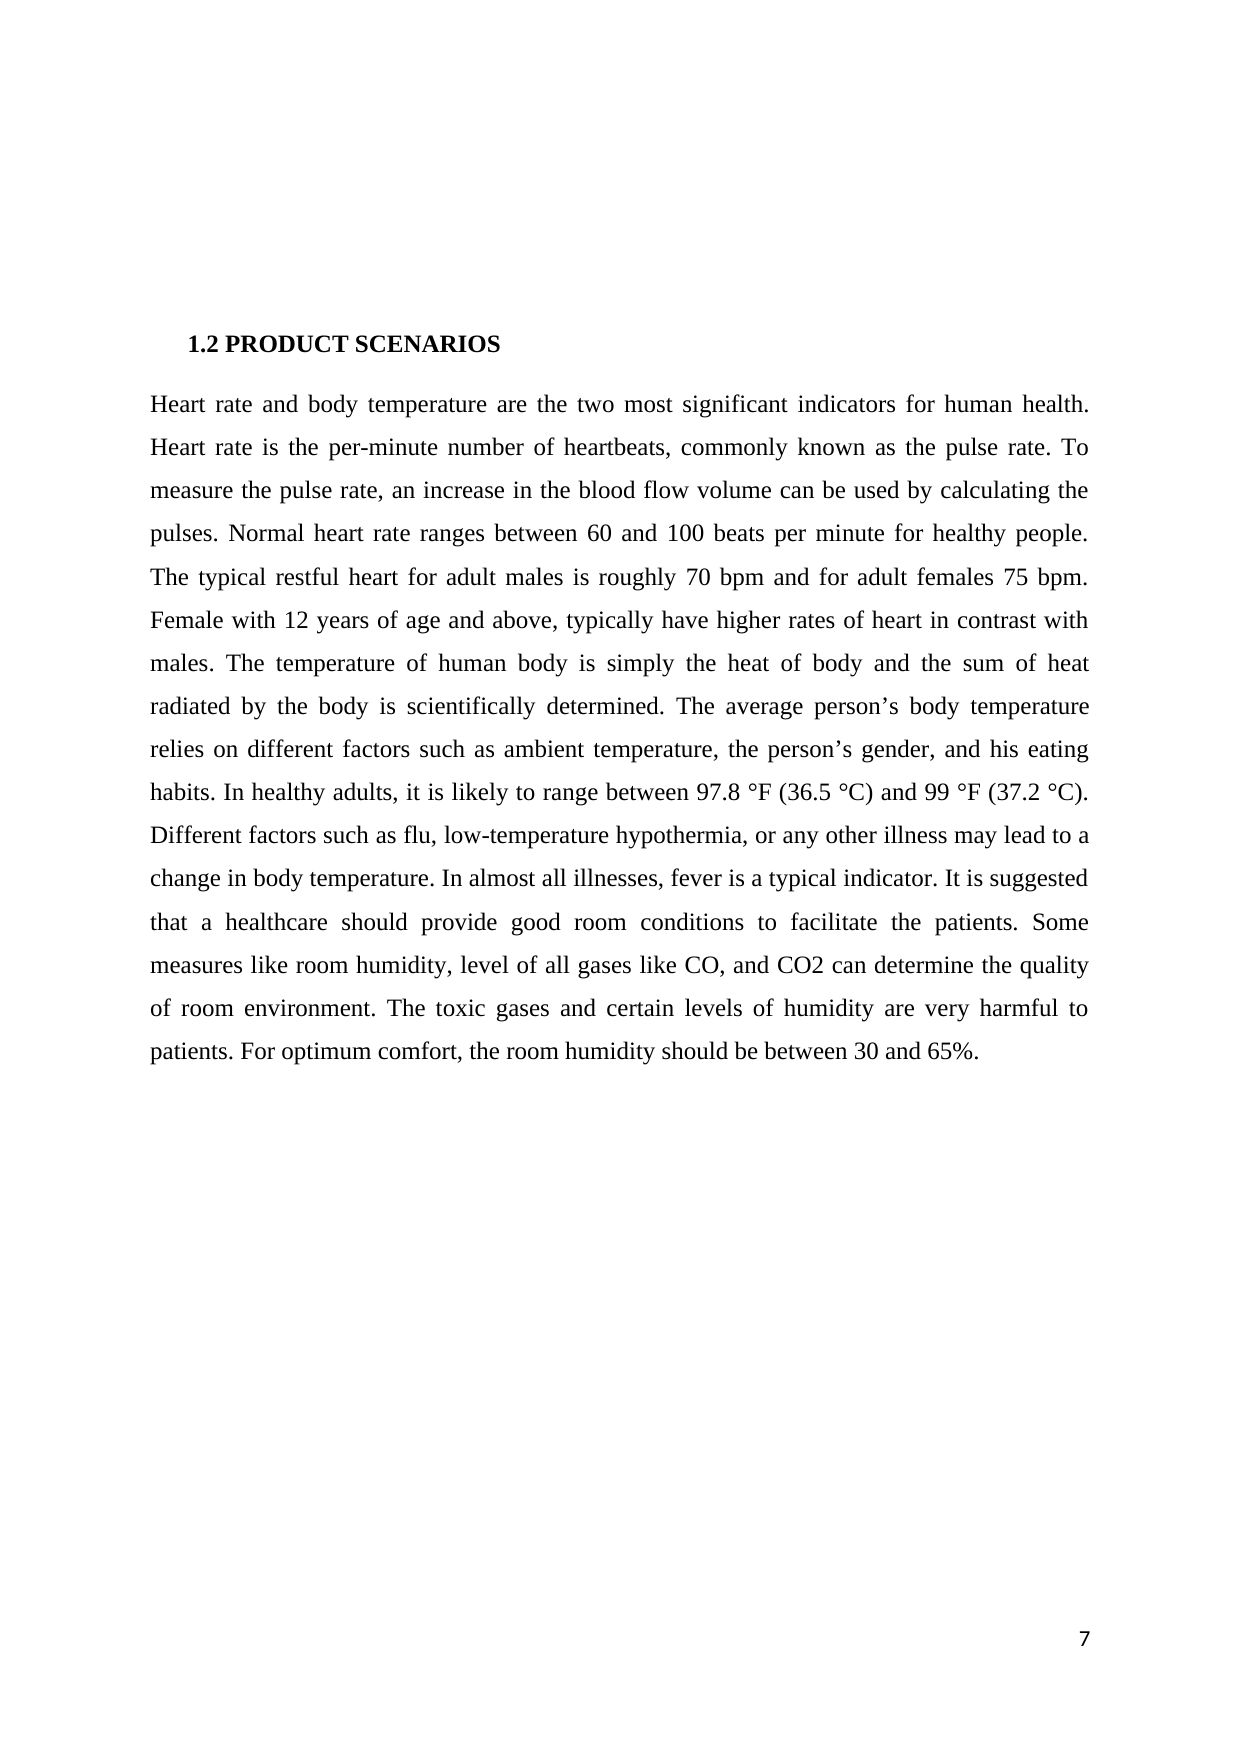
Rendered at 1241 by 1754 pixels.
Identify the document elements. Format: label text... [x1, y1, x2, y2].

list PRODUCT SCENARIOS [187, 329, 1090, 358]
text Heart rate and body temperature are the two most significant indicators for human health. Heart rate is the per-minute number of heartbeats, commonly known as the pulse rate. To measure the pulse rate, an increase in the blood flow volume can be used by calculating the pulses. Normal heart rate ranges between 60 and 100 beats per minute for healthy people. The typical restful heart for adult males is roughly 70 bpm and for adult females 75 bpm. Female with 12 years of age and above, typically have higher rates of heart in contrast with males. The temperature of human body is simply the heat of body and the sum of heat radiated by the body is scientifically determined. The average person’s body temperature relies on different factors such as ambient temperature, the person’s gender, and his eating habits. In healthy adults, it is likely to range between 97.8 °F (36.5 °C) and 99 °F (37.2 °C). Different factors such as flu, low-temperature hypothermia, or any other illness may lead to a change in body temperature. In almost all illnesses, fever is a typical indicator. It is suggested that a healthcare should provide good room conditions to facilitate the patients. Some measures like room humidity, level of all gases like CO, and CO2 can determine the quality of room environment. The toxic gases and certain levels of humidity are very harmful to patients. For optimum comfort, the room humidity should be between 30 and 65%. [150, 389, 1090, 1065]
